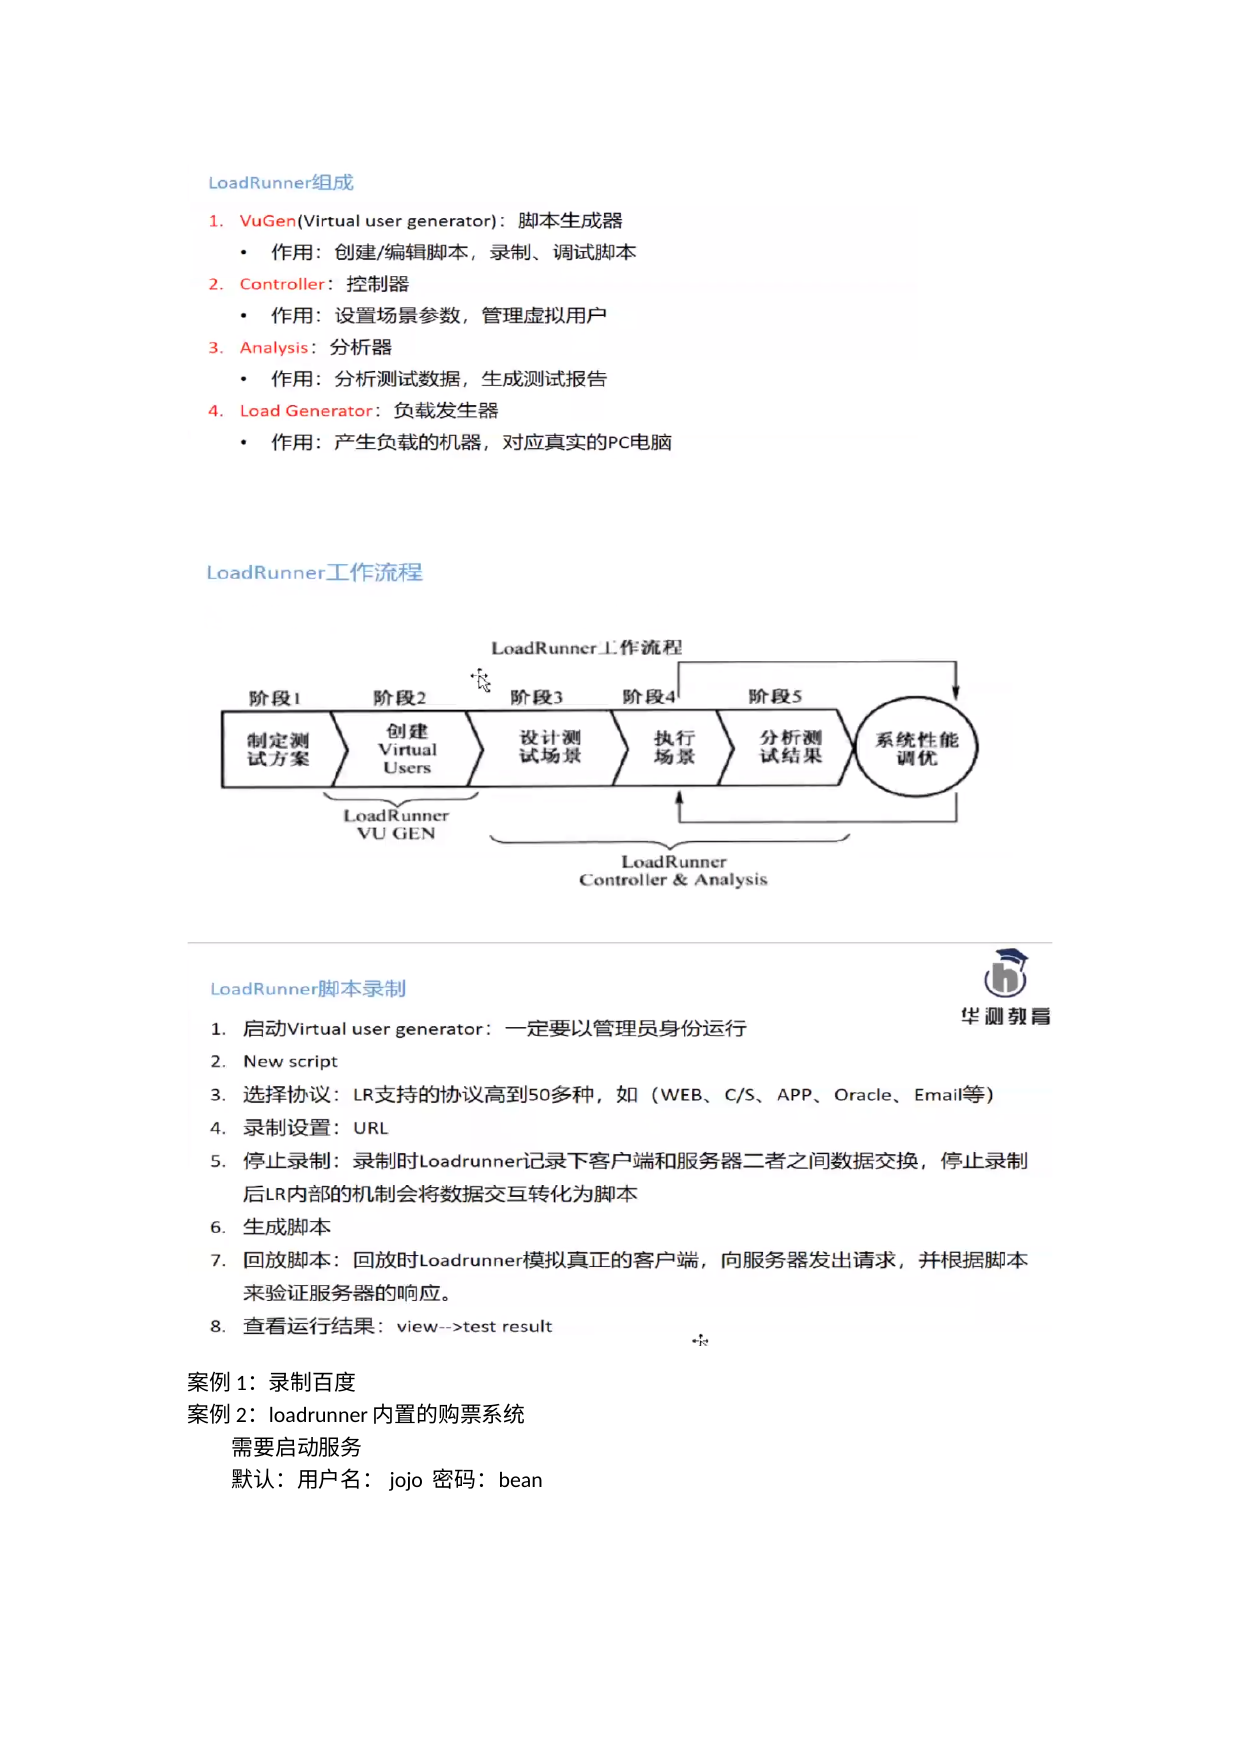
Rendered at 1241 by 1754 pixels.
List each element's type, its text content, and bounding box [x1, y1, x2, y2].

picture [187, 162, 918, 470]
text 需要启动服务 [187, 1429, 1053, 1462]
text 默认：用户名： jojo 密码：bean [187, 1462, 1053, 1494]
text 案例2：loadrunner内置的购票系统 [187, 1397, 1053, 1429]
text 案例1：录制百度 [187, 1364, 1053, 1397]
picture [187, 552, 1013, 910]
picture [187, 942, 1053, 1346]
